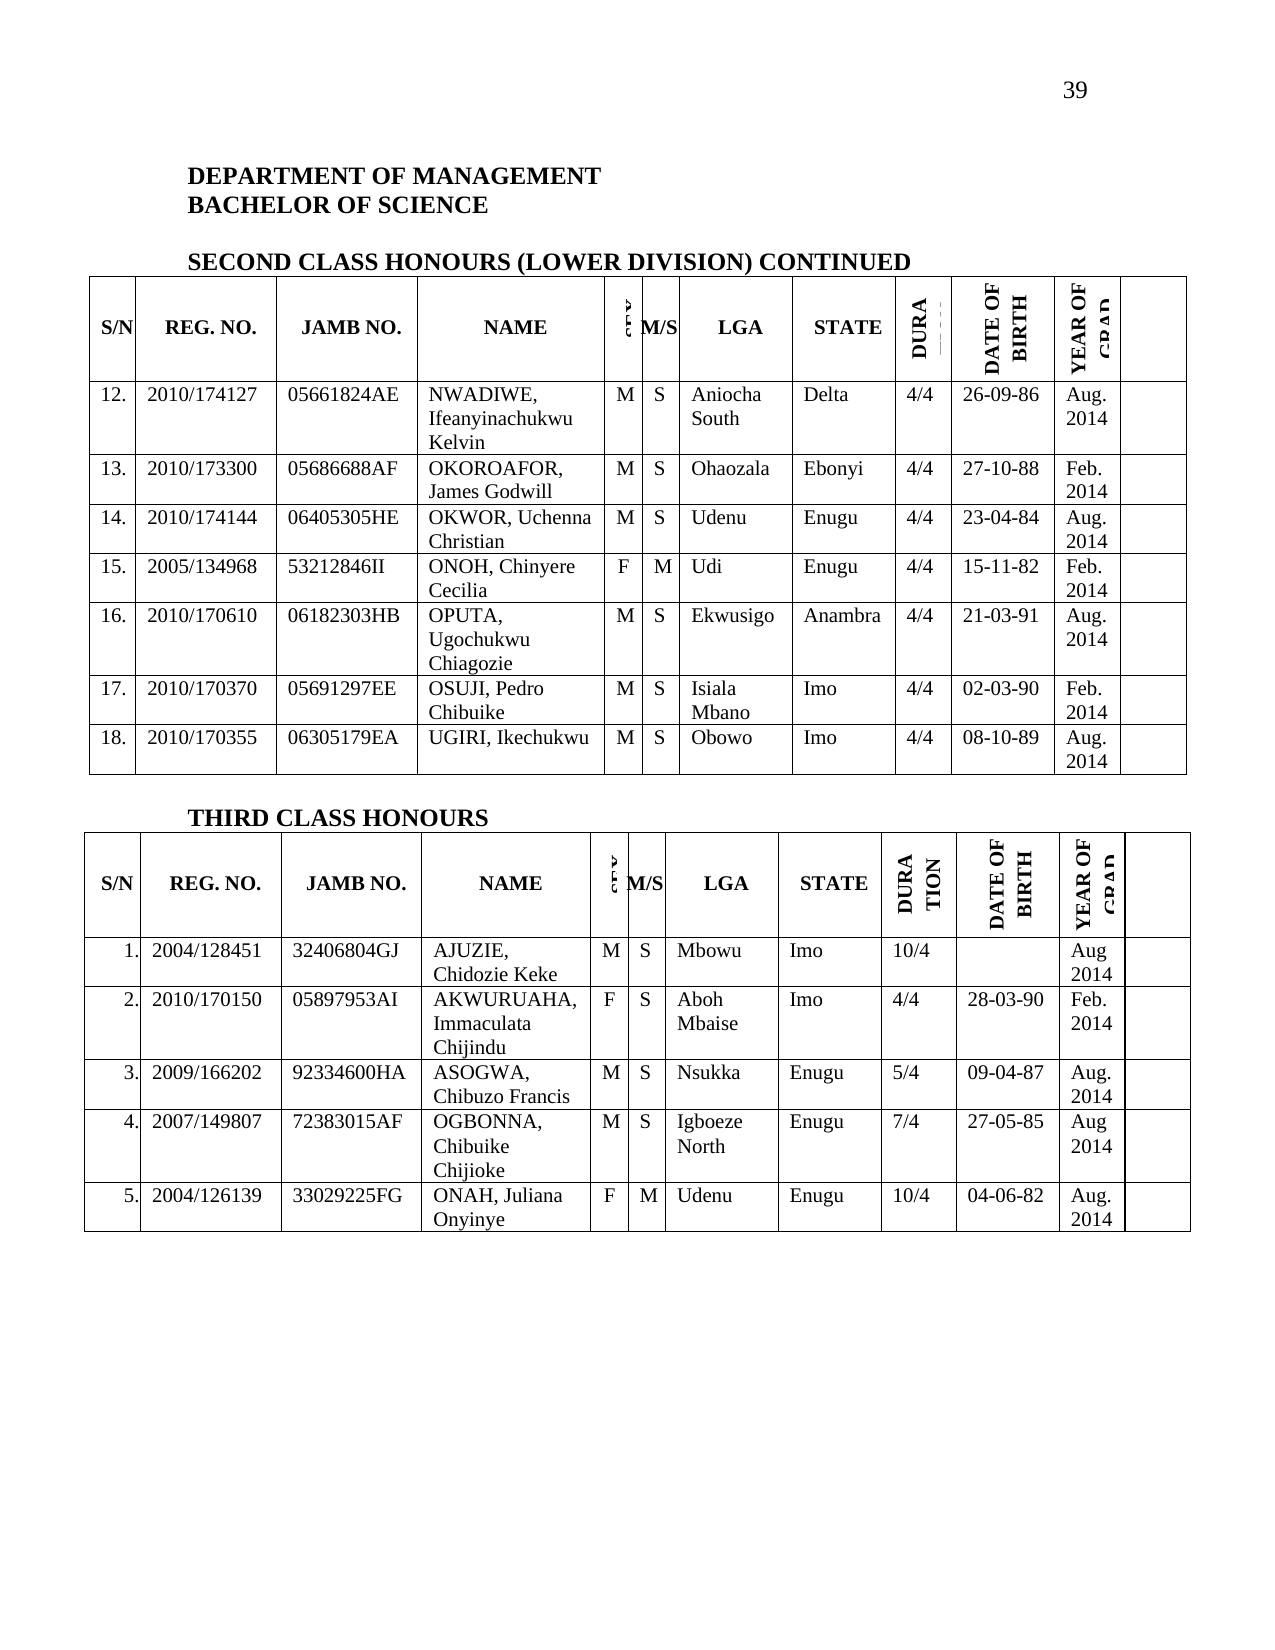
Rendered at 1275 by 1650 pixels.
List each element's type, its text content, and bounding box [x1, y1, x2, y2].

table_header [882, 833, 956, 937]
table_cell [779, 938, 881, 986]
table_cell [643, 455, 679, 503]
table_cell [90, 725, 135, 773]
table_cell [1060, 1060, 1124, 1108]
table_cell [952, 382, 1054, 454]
text third class honours [187, 803, 1087, 832]
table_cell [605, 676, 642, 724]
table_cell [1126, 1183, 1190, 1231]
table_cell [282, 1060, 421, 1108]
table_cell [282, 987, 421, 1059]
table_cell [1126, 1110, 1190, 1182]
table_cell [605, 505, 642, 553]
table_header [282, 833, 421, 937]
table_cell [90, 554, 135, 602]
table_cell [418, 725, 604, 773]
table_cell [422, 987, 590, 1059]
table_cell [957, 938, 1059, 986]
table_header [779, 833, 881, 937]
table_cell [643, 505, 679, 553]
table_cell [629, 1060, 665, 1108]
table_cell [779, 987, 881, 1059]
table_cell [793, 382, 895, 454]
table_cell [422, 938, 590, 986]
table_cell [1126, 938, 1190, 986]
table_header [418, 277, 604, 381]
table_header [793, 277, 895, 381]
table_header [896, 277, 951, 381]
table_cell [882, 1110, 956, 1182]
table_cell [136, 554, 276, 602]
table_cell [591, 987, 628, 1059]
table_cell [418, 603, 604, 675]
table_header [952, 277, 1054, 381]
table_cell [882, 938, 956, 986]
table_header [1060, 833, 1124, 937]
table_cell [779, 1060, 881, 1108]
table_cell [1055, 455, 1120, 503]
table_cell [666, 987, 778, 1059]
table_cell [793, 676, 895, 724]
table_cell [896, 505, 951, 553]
text DEPARTMENT OF MANAGEMENT [187, 161, 1087, 190]
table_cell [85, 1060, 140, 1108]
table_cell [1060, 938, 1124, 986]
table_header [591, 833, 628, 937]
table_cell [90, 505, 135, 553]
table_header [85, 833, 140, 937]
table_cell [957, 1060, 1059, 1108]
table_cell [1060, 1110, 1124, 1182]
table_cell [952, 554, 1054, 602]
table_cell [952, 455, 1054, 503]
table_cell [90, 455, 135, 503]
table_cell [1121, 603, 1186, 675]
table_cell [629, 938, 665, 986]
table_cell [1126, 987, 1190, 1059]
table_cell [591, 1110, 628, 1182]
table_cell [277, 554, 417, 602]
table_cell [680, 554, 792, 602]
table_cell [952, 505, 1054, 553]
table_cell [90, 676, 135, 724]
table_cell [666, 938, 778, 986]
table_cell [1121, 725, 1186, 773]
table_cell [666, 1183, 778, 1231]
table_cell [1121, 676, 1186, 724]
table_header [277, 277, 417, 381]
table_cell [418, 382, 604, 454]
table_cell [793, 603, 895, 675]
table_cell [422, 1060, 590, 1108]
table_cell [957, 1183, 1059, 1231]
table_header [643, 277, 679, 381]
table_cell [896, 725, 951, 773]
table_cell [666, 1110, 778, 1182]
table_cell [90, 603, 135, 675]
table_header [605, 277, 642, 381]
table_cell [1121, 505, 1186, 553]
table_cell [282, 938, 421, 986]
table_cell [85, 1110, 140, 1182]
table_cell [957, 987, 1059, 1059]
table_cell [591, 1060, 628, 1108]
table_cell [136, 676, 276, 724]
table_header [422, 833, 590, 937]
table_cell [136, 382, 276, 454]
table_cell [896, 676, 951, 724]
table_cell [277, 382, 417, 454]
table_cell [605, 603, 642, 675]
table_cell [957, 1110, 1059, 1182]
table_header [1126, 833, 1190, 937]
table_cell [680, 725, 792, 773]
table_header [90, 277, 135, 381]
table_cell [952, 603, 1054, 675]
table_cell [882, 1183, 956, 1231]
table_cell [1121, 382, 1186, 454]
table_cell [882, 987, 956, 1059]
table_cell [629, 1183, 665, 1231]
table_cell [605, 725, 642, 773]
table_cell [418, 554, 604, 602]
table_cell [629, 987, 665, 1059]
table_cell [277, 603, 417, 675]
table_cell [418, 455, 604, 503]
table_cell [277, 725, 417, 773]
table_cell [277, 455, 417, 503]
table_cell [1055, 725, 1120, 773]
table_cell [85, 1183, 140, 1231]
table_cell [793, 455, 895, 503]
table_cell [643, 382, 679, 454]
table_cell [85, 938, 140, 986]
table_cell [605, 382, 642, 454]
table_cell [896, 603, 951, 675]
text Second class honours (LOWER division) CONTINUED [187, 247, 1087, 276]
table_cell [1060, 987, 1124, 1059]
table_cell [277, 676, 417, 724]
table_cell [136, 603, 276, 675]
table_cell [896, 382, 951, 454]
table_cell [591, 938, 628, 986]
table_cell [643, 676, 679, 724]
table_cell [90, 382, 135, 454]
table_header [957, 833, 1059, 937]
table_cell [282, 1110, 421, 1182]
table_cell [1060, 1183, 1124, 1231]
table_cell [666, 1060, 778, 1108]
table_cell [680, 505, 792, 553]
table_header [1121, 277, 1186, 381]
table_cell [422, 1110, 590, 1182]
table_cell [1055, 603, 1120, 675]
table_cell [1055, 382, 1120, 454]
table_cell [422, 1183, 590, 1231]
text BACHELOR OF SCIENCE [187, 190, 1087, 219]
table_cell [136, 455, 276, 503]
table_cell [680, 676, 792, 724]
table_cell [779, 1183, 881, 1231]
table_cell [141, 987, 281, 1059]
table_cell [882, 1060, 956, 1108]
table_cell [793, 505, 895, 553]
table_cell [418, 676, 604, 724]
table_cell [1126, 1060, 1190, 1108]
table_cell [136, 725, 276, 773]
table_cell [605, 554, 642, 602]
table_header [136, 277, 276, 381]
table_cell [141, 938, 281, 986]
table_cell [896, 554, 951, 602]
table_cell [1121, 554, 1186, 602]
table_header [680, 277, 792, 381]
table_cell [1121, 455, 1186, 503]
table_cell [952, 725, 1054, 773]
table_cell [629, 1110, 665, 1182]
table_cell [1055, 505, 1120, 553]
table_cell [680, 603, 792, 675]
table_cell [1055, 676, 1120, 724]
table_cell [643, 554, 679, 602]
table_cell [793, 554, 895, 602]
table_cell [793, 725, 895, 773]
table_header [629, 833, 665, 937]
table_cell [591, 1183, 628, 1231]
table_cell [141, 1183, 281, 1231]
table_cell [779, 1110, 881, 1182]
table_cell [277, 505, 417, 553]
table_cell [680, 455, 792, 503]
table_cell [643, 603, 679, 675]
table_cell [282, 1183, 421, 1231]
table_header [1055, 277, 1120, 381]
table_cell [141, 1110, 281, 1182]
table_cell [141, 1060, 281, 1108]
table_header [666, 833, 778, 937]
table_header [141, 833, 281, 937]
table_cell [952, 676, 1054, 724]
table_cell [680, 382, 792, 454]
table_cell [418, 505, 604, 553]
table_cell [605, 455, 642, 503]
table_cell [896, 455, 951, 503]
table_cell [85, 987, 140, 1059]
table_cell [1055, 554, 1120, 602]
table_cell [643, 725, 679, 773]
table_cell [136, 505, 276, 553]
